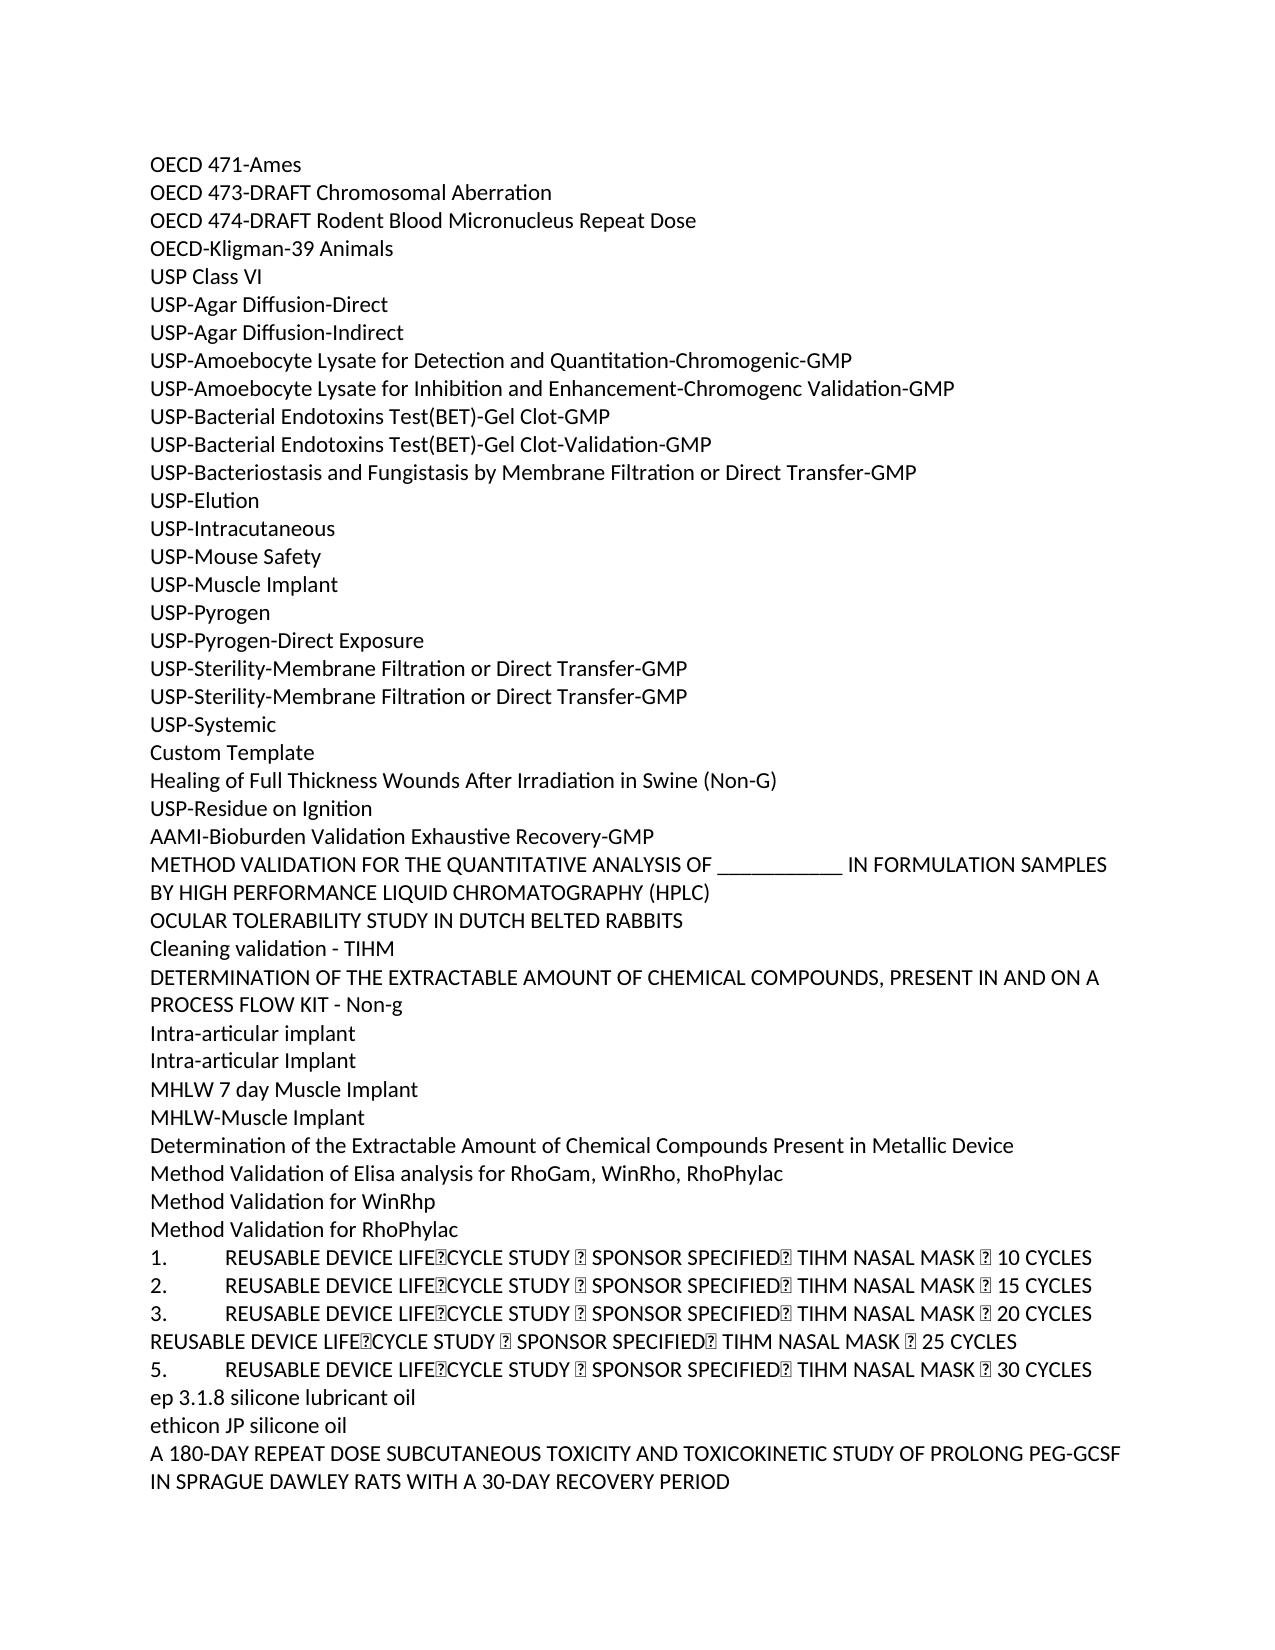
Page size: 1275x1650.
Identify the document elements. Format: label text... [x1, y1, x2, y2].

text Intra-articular implant [150, 1019, 1125, 1047]
text A 180-DAY REPEAT DOSE SUBCUTANEOUS TOXICITY AND TOXICOKINETIC STUDY OF PROLONG PEG-GCSF IN SPRAGUE DAWLEY RATS WITH A 30-DAY RECOVERY PERIOD [150, 1439, 1125, 1495]
text USP-Amoebocyte Lysate for Detection and Quantitation-Chromogenic-GMP [150, 346, 1125, 374]
text USP-Amoebocyte Lysate for Inhibition and Enhancement-Chromogenc Validation-GMP [150, 374, 1125, 402]
text ethicon JP silicone oil [150, 1411, 1125, 1439]
text USP-Pyrogen-Direct Exposure [150, 626, 1125, 654]
text 1. REUSABLE DEVICE LIFECYCLE STUDY  SPONSOR SPECIFIED TIHM NASAL MASK  10 CYCLES [150, 1243, 1125, 1271]
text USP-Bacterial Endotoxins Test(BET)-Gel Clot-GMP [150, 402, 1125, 430]
text USP-Residue on Ignition [150, 794, 1125, 822]
text Intra-articular Implant [150, 1047, 1125, 1075]
text Method Validation for WinRhp [150, 1187, 1125, 1215]
text OCULAR TOLERABILITY STUDY IN DUTCH BELTED RABBITS [150, 907, 1125, 934]
text Method Validation of Elisa analysis for RhoGam, WinRho, RhoPhylac [150, 1159, 1125, 1187]
text 5. REUSABLE DEVICE LIFECYCLE STUDY  SPONSOR SPECIFIED TIHM NASAL MASK  30 CYCLES [150, 1355, 1125, 1383]
text USP-Elution [150, 486, 1125, 514]
text USP-Intracutaneous [150, 514, 1125, 542]
text OECD 474-DRAFT Rodent Blood Micronucleus Repeat Dose [150, 206, 1125, 234]
text USP-Muscle Implant [150, 570, 1125, 598]
text USP-Bacteriostasis and Fungistasis by Membrane Filtration or Direct Transfer-GMP [150, 458, 1125, 486]
text USP-Bacterial Endotoxins Test(BET)-Gel Clot-Validation-GMP [150, 430, 1125, 458]
text MHLW 7 day Muscle Implant [150, 1075, 1125, 1103]
text USP-Agar Diffusion-Direct [150, 290, 1125, 318]
text Determination of the Extractable Amount of Chemical Compounds Present in Metallic Device [150, 1131, 1125, 1159]
text USP-Pyrogen [150, 598, 1125, 626]
text METHOD VALIDATION FOR THE QUANTITATIVE ANALYSIS OF ___________ IN FORMULATION SAMPLES BY HIGH PERFORMANCE LIQUID CHROMATOGRAPHY (HPLC) [150, 851, 1125, 907]
text ep 3.1.8 silicone lubricant oil [150, 1383, 1125, 1411]
text Healing of Full Thickness Wounds After Irradiation in Swine (Non-G) [150, 766, 1125, 794]
text OECD 471-Ames [150, 150, 1125, 178]
text Custom Template [150, 738, 1125, 766]
text USP-Sterility-Membrane Filtration or Direct Transfer-GMP [150, 682, 1125, 710]
text Cleaning validation - TIHM [150, 934, 1125, 963]
text Method Validation for RhoPhylac [150, 1215, 1125, 1243]
text USP-Systemic [150, 710, 1125, 738]
text USP Class VI [150, 262, 1125, 290]
text 2. REUSABLE DEVICE LIFECYCLE STUDY  SPONSOR SPECIFIED TIHM NASAL MASK  15 CYCLES [150, 1271, 1125, 1299]
text AAMI-Bioburden Validation Exhaustive Recovery-GMP [150, 822, 1125, 851]
text MHLW-Muscle Implant [150, 1103, 1125, 1131]
text 3. REUSABLE DEVICE LIFECYCLE STUDY  SPONSOR SPECIFIED TIHM NASAL MASK  20 CYCLES [150, 1299, 1125, 1327]
text USP-Agar Diffusion-Indirect [150, 318, 1125, 346]
text USP-Sterility-Membrane Filtration or Direct Transfer-GMP [150, 654, 1125, 682]
text OECD-Kligman-39 Animals [150, 234, 1125, 262]
text USP-Mouse Safety [150, 542, 1125, 570]
text REUSABLE DEVICE LIFECYCLE STUDY  SPONSOR SPECIFIED TIHM NASAL MASK  25 CYCLES [150, 1327, 1125, 1355]
text OECD 473-DRAFT Chromosomal Aberration [150, 178, 1125, 206]
text DETERMINATION OF THE EXTRACTABLE AMOUNT OF CHEMICAL COMPOUNDS, PRESENT IN AND ON A PROCESS FLOW KIT - Non-g [150, 963, 1125, 1019]
